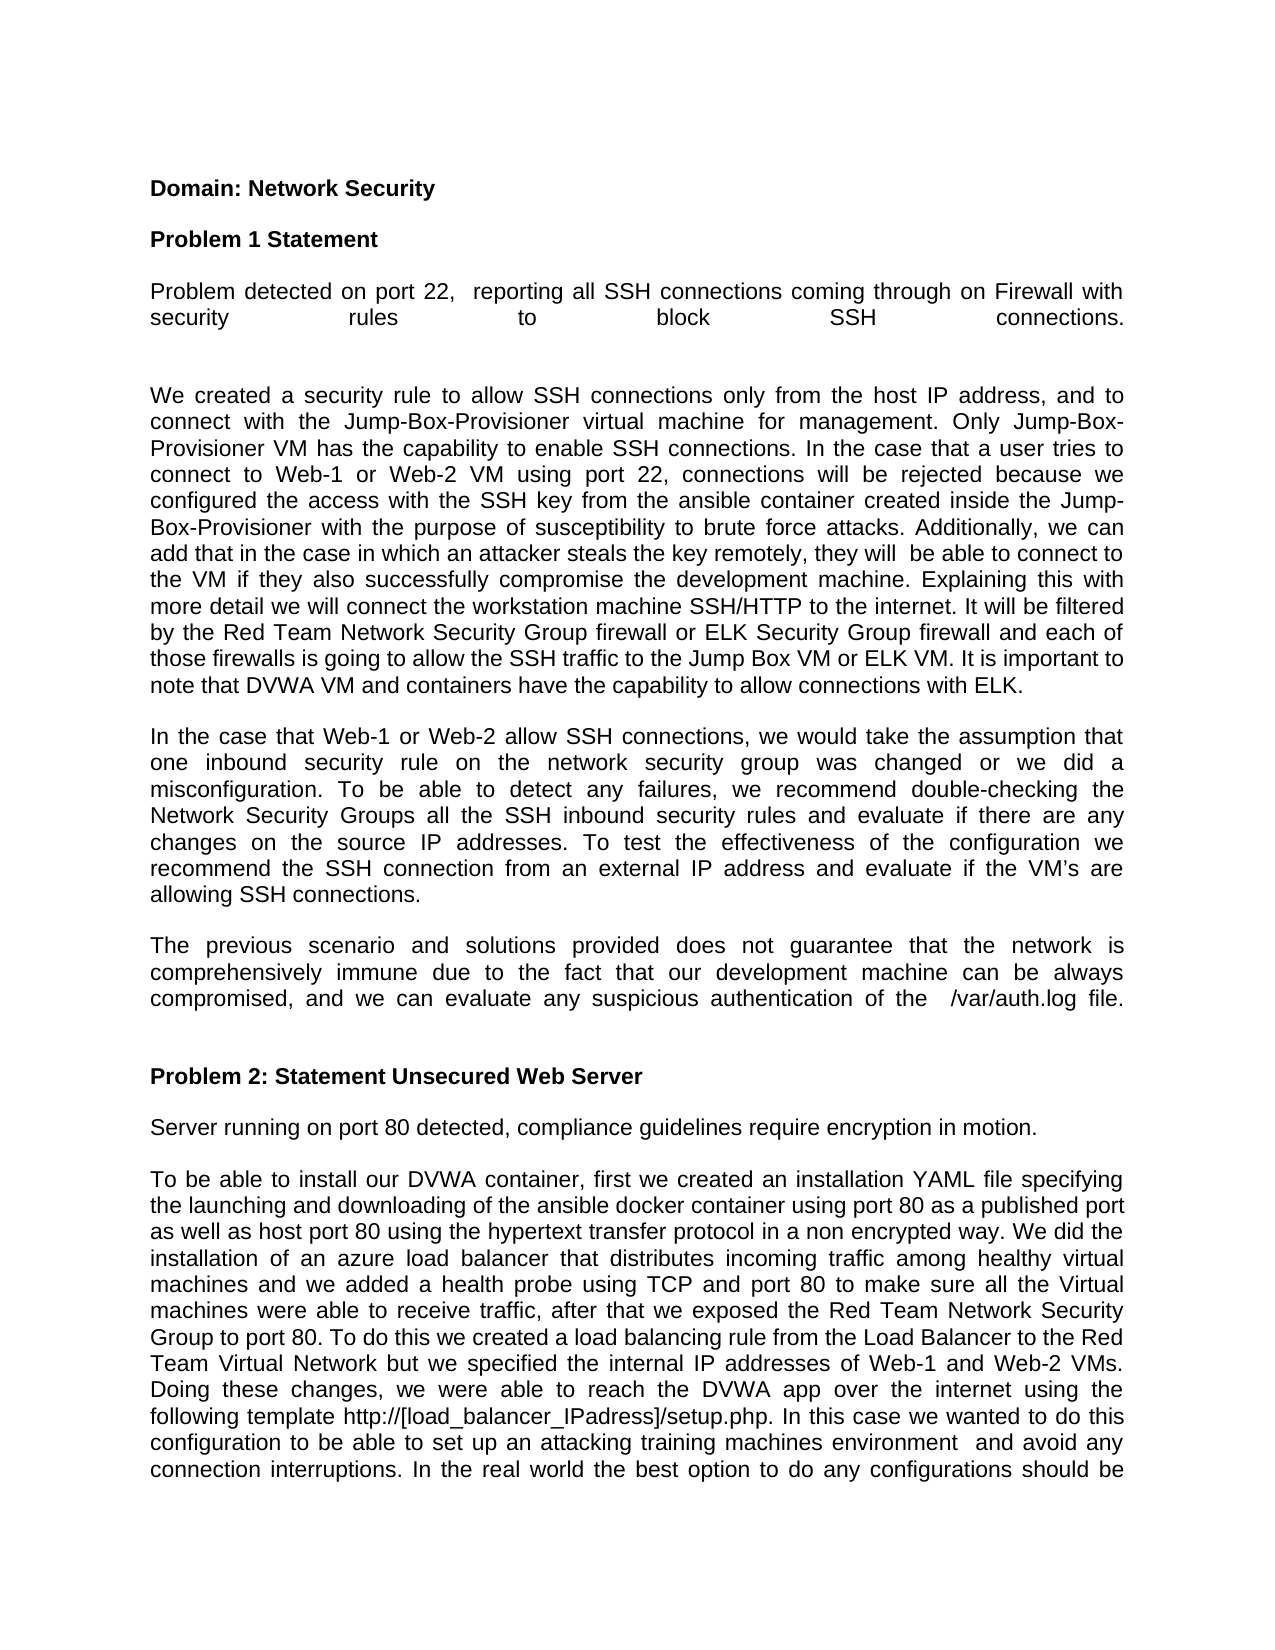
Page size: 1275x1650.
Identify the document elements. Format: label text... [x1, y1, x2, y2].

text Problem 2: Statement Unsecured Web Server [150, 1063, 1125, 1089]
text The previous scenario and solutions provided does not guarantee that the network is comprehensively immune due to the fact that our development machine can be always compromised, and we can evaluate any suspicious authentication of the /var/auth.log file. [150, 932, 1125, 1038]
text In the case that Web-1 or Web-2 allow SSH connections, we would take the assumption that one inbound security rule on the network security group was changed or we did a misconfiguration. To be able to detect any failures, we recommend double-checking the Network Security Groups all the SSH inbound security rules and evaluate if there are any changes on the source IP addresses. To test the effectiveness of the configuration we recommend the SSH connection from an external IP address and evaluate if the VM’s are allowing SSH connections. [150, 723, 1125, 907]
text Problem 1 Statement [150, 226, 1125, 253]
subtitle Domain: Network Security [150, 175, 1125, 201]
text Server running on port 80 detected, compliance guidelines require encryption in motion. [150, 1114, 1125, 1141]
text We created a security rule to allow SSH connections only from the host IP address, and to connect with the Jump-Box-Provisioner virtual machine for management. Only Jump-Box-Provisioner VM has the capability to enable SSH connections. In the case that a user tries to connect to Web-1 or Web-2 VM using port 22, connections will be rejected because we configured the access with the SSH key from the ansible container created inside the Jump-Box-Provisioner with the purpose of susceptibility to brute force attacks. Additionally, we can add that in the case in which an attacker steals the key remotely, they will be able to connect to the VM if they also successfully compromise the development machine. Explaining this with more detail we will connect the workstation machine SSH/HTTP to the internet. It will be filtered by the Red Team Network Security Group firewall or ELK Security Group firewall and each of those firewalls is going to allow the SSH traffic to the Jump Box VM or ELK VM. It is important to note that DVWA VM and containers have the capability to allow connections with ELK. [150, 382, 1125, 698]
text Problem detected on port 22, reporting all SSH connections coming through on Firewall with security rules to block SSH connections. [150, 278, 1125, 357]
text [150, 1166, 1125, 1482]
